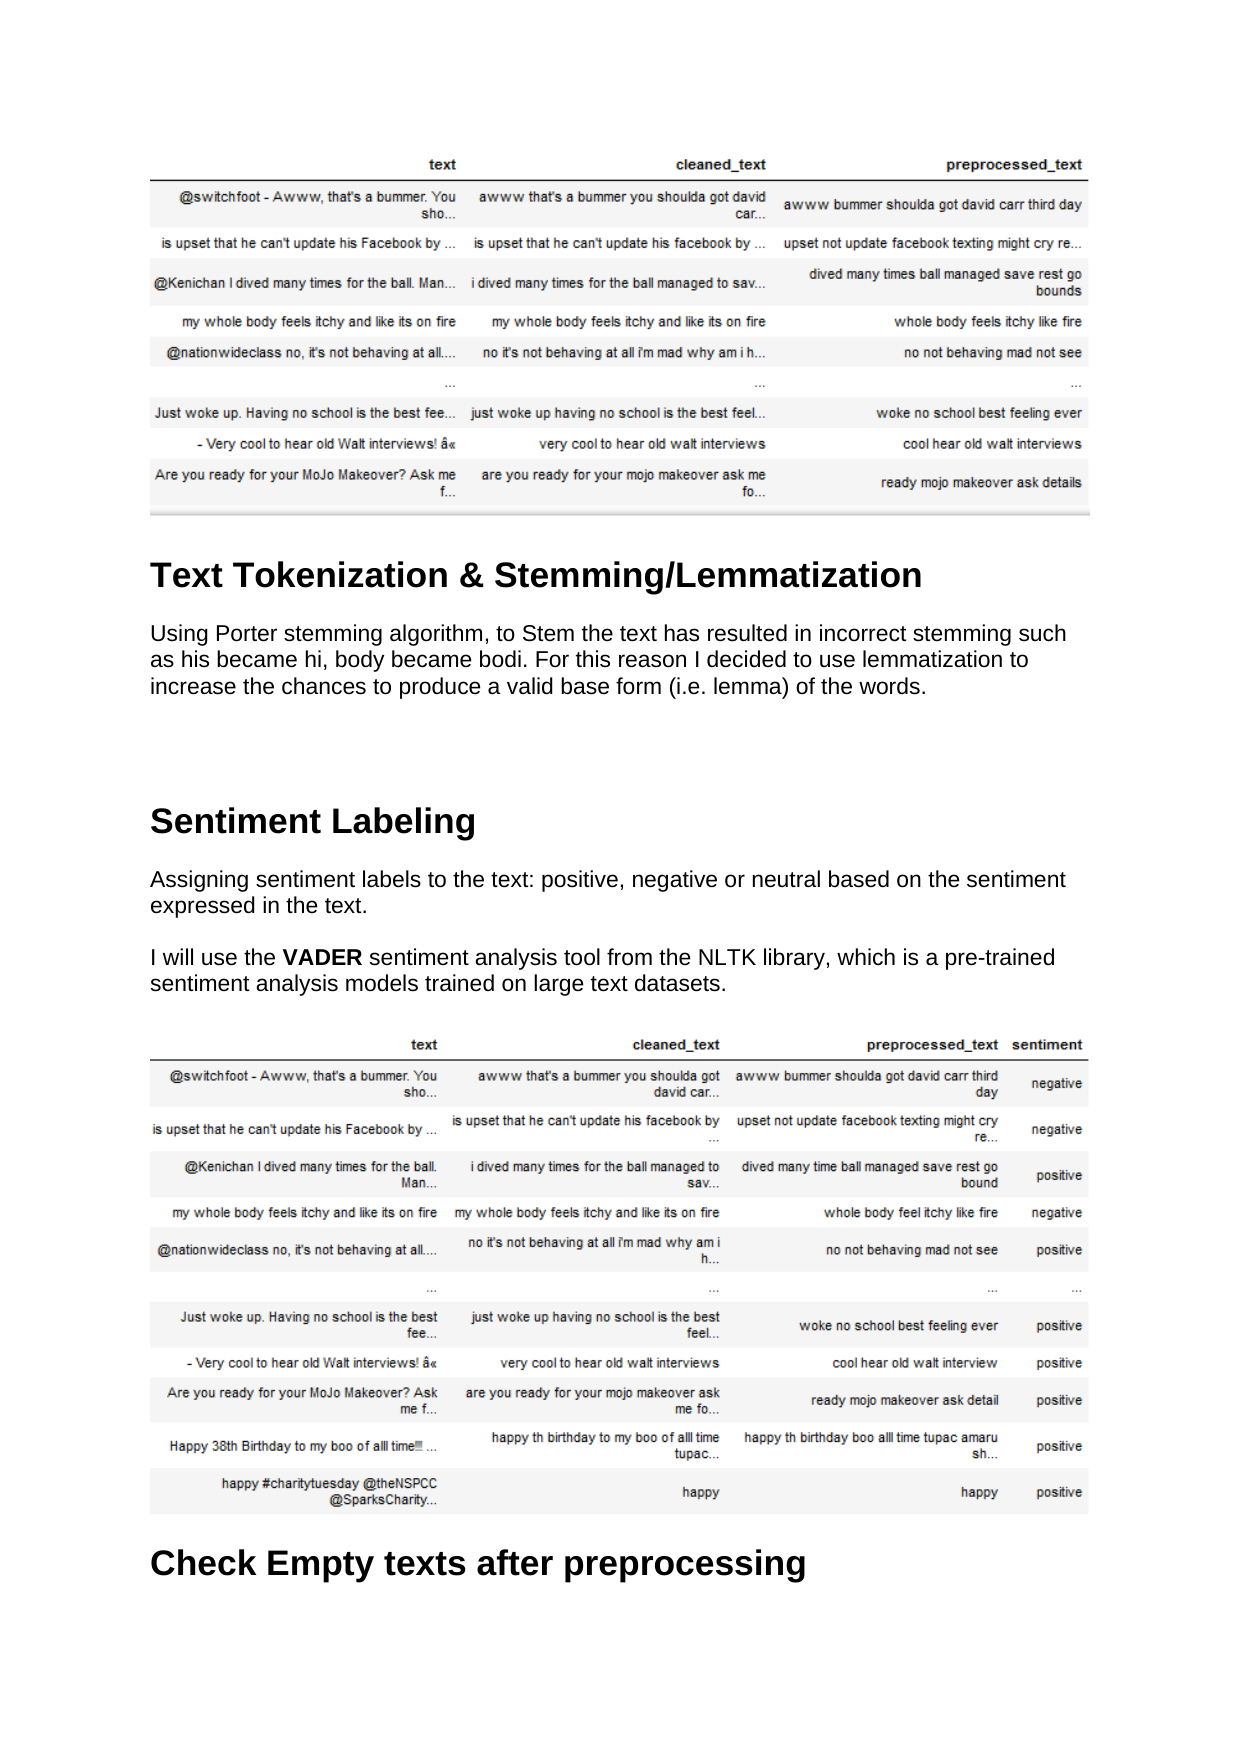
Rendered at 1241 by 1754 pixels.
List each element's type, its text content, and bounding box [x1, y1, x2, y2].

subtitle Text Tokenization & Stemming/Lemmatization [150, 554, 1090, 595]
picture [150, 150, 1091, 517]
text Assigning sentiment labels to the text: positive, negative or neutral based on the sentiment expressed in the text. [150, 866, 1090, 919]
text Using Porter stemming algorithm, to Stem the text has resulted in incorrect stemming such as his became hi, body became bodi. For this reason I decided to use lemmatization to increase the chances to produce a valid base form (i.e. lemma) of the words. [150, 620, 1090, 699]
subtitle Sentiment Labeling [150, 800, 1090, 841]
subtitle Check Empty texts after preprocessing [150, 1542, 1090, 1583]
text I will use the VADER sentiment analysis tool from the NLTK library, which is a pre-trained sentiment analysis models trained on large text datasets. [150, 944, 1090, 996]
picture [150, 1021, 1091, 1518]
